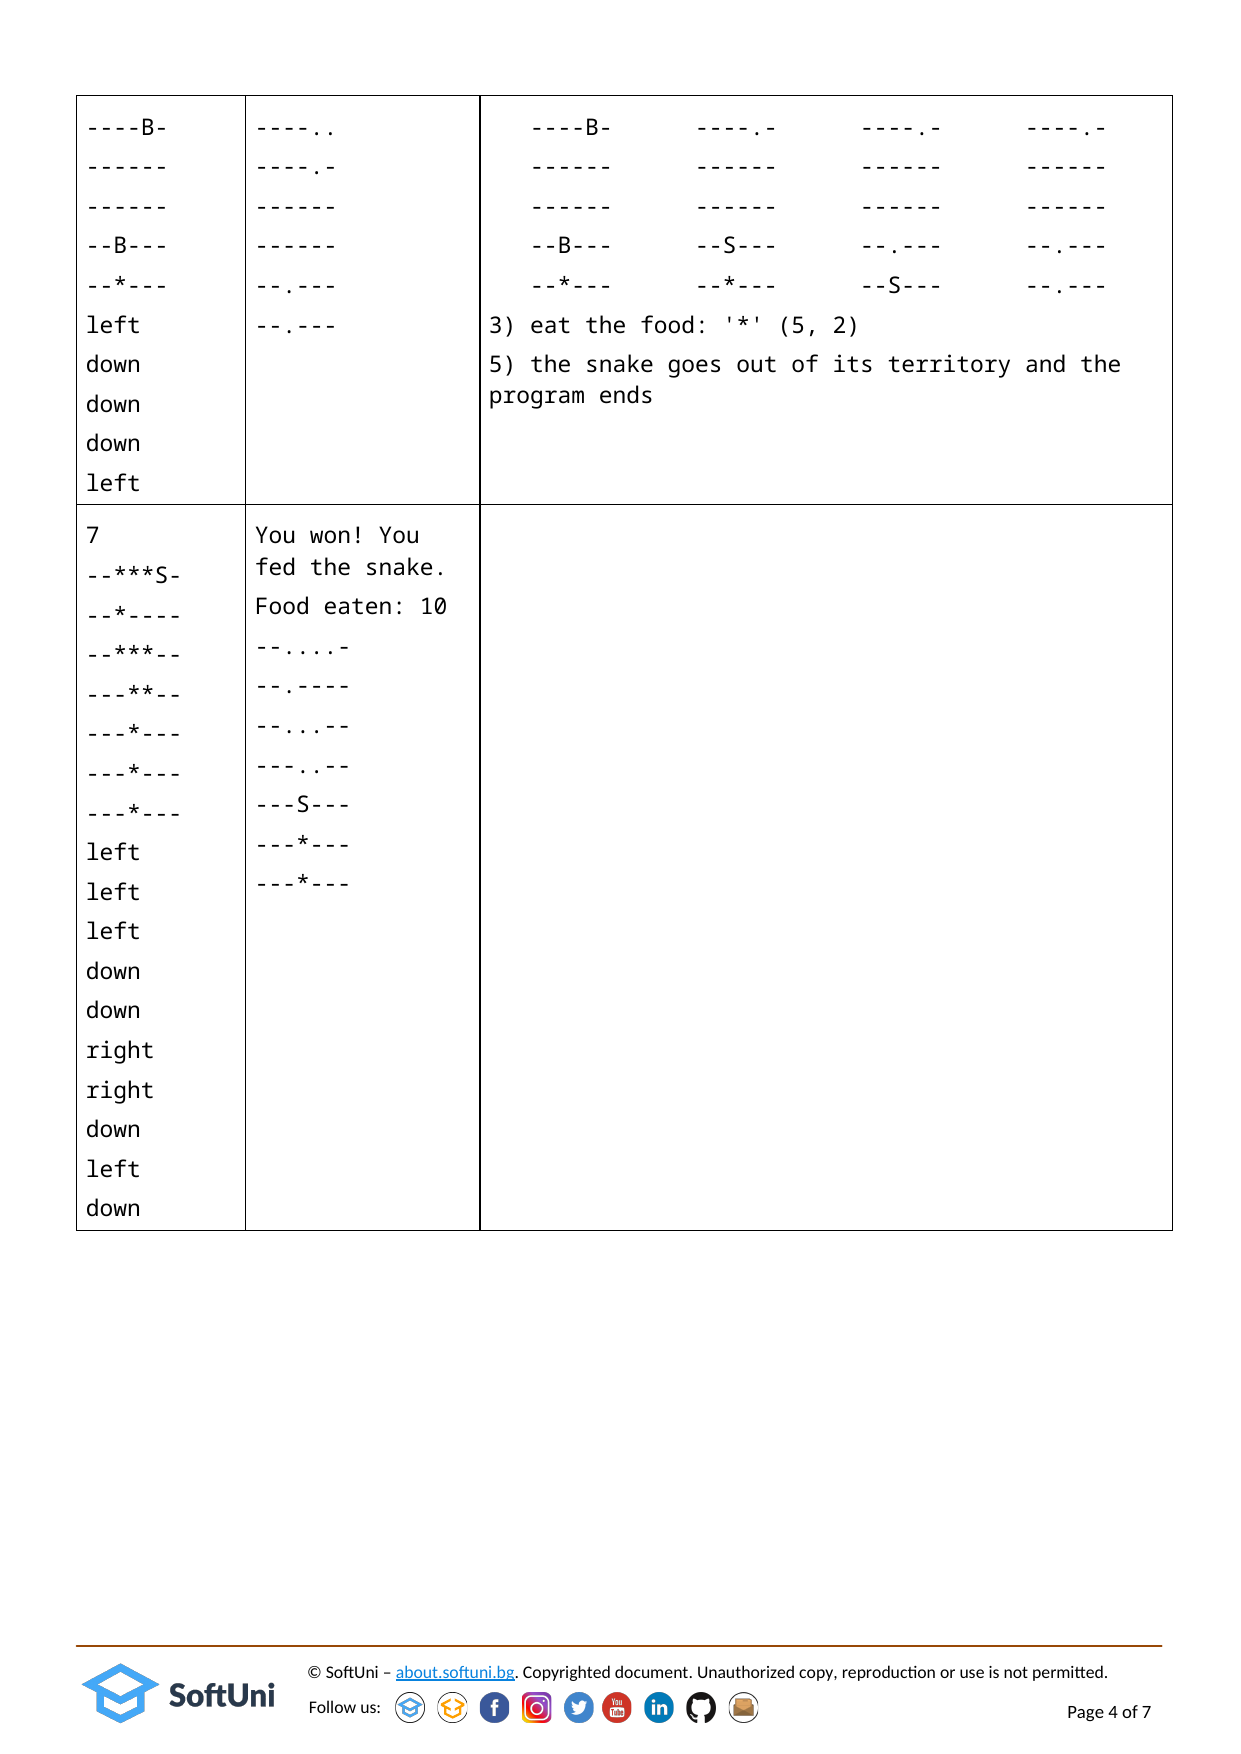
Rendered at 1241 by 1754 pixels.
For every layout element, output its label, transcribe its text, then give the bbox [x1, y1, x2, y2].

picture [665, 1692, 674, 1701]
picture [665, 1714, 674, 1723]
picture [479, 1692, 510, 1723]
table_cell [246, 96, 479, 504]
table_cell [481, 96, 1172, 504]
table_cell [481, 505, 1172, 1229]
table_cell You won! You fed the snake. Food eaten: 10 --....- --.---- --...-- ---..-- ---S--- ---*--- ---*--- [246, 505, 479, 1229]
picture [522, 1692, 552, 1723]
picture [395, 1692, 425, 1723]
picture [644, 1692, 653, 1701]
picture [437, 1692, 468, 1723]
picture [658, 1705, 667, 1714]
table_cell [77, 96, 245, 504]
picture [728, 1692, 759, 1723]
picture [686, 1692, 716, 1723]
picture [644, 1714, 653, 1723]
picture [564, 1692, 594, 1723]
picture [75, 1658, 281, 1729]
picture [602, 1692, 632, 1723]
table_cell 7 --***S- --*---- --***-- ---**-- ---*--- ---*--- ---*--- left left left down down right right down left down [77, 505, 245, 1229]
